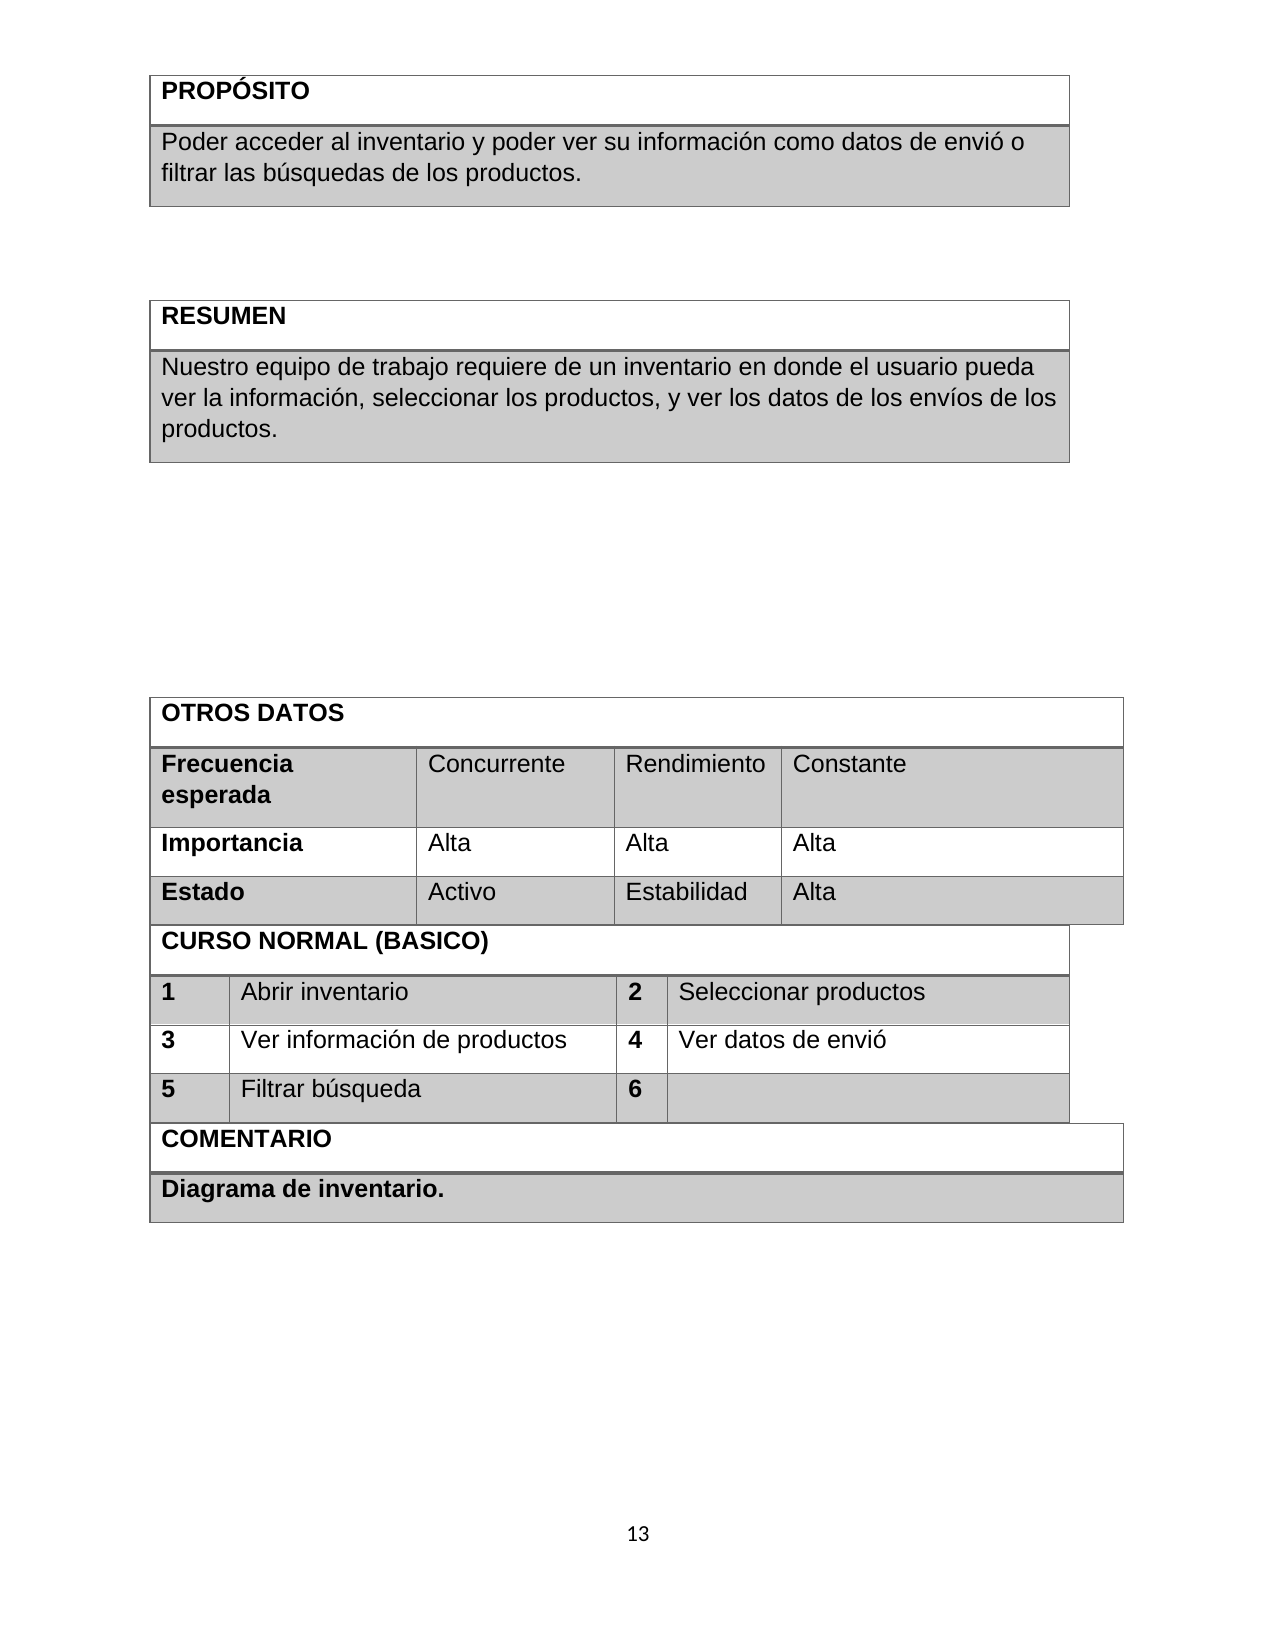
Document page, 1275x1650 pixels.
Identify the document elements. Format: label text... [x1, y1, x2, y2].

table_cell 1 [151, 977, 229, 1024]
table_cell Alta [782, 828, 1123, 876]
table_cell Activo [417, 877, 614, 924]
table_cell Diagrama de inventario. [151, 1175, 1123, 1222]
table_cell Nuestro equipo de trabajo requiere de un inventario en donde el usuario pueda ver la información, seleccionar los productos, y ver los datos de los envíos de los productos. [151, 352, 1069, 462]
table_cell 6 [617, 1074, 667, 1122]
table_header COMENTARIO [151, 1124, 1123, 1171]
table_cell Rendimiento [615, 749, 781, 827]
table_cell Abrir inventario [230, 977, 616, 1024]
table_header OTROS DATOS [151, 698, 1123, 746]
table_cell Filtrar búsqueda [230, 1074, 616, 1122]
table_header PROPÓSITO [151, 76, 1069, 124]
table_cell Alta [615, 828, 781, 876]
table_cell 4 [617, 1026, 667, 1073]
table_cell Importancia [151, 828, 416, 876]
table_cell [668, 1074, 1069, 1122]
table_cell Seleccionar productos [668, 977, 1069, 1024]
table_cell Alta [417, 828, 614, 876]
table_cell Ver información de productos [230, 1026, 616, 1073]
table_cell Alta [782, 877, 1123, 924]
table_cell Estabilidad [615, 877, 781, 924]
table_cell Concurrente [417, 749, 614, 827]
table_cell Poder acceder al inventario y poder ver su información como datos de envió o filtrar las búsquedas de los productos. [151, 127, 1069, 206]
table_header CURSO NORMAL (BASICO) [151, 926, 1069, 974]
table_cell 3 [151, 1026, 229, 1073]
table_cell 5 [151, 1074, 229, 1122]
table_header RESUMEN [151, 301, 1069, 349]
table_cell Ver datos de envió [668, 1026, 1069, 1073]
table_cell Frecuencia esperada [151, 749, 416, 827]
table_cell Estado [151, 877, 416, 924]
table_cell 2 [617, 977, 667, 1024]
table_cell Constante [782, 749, 1123, 827]
